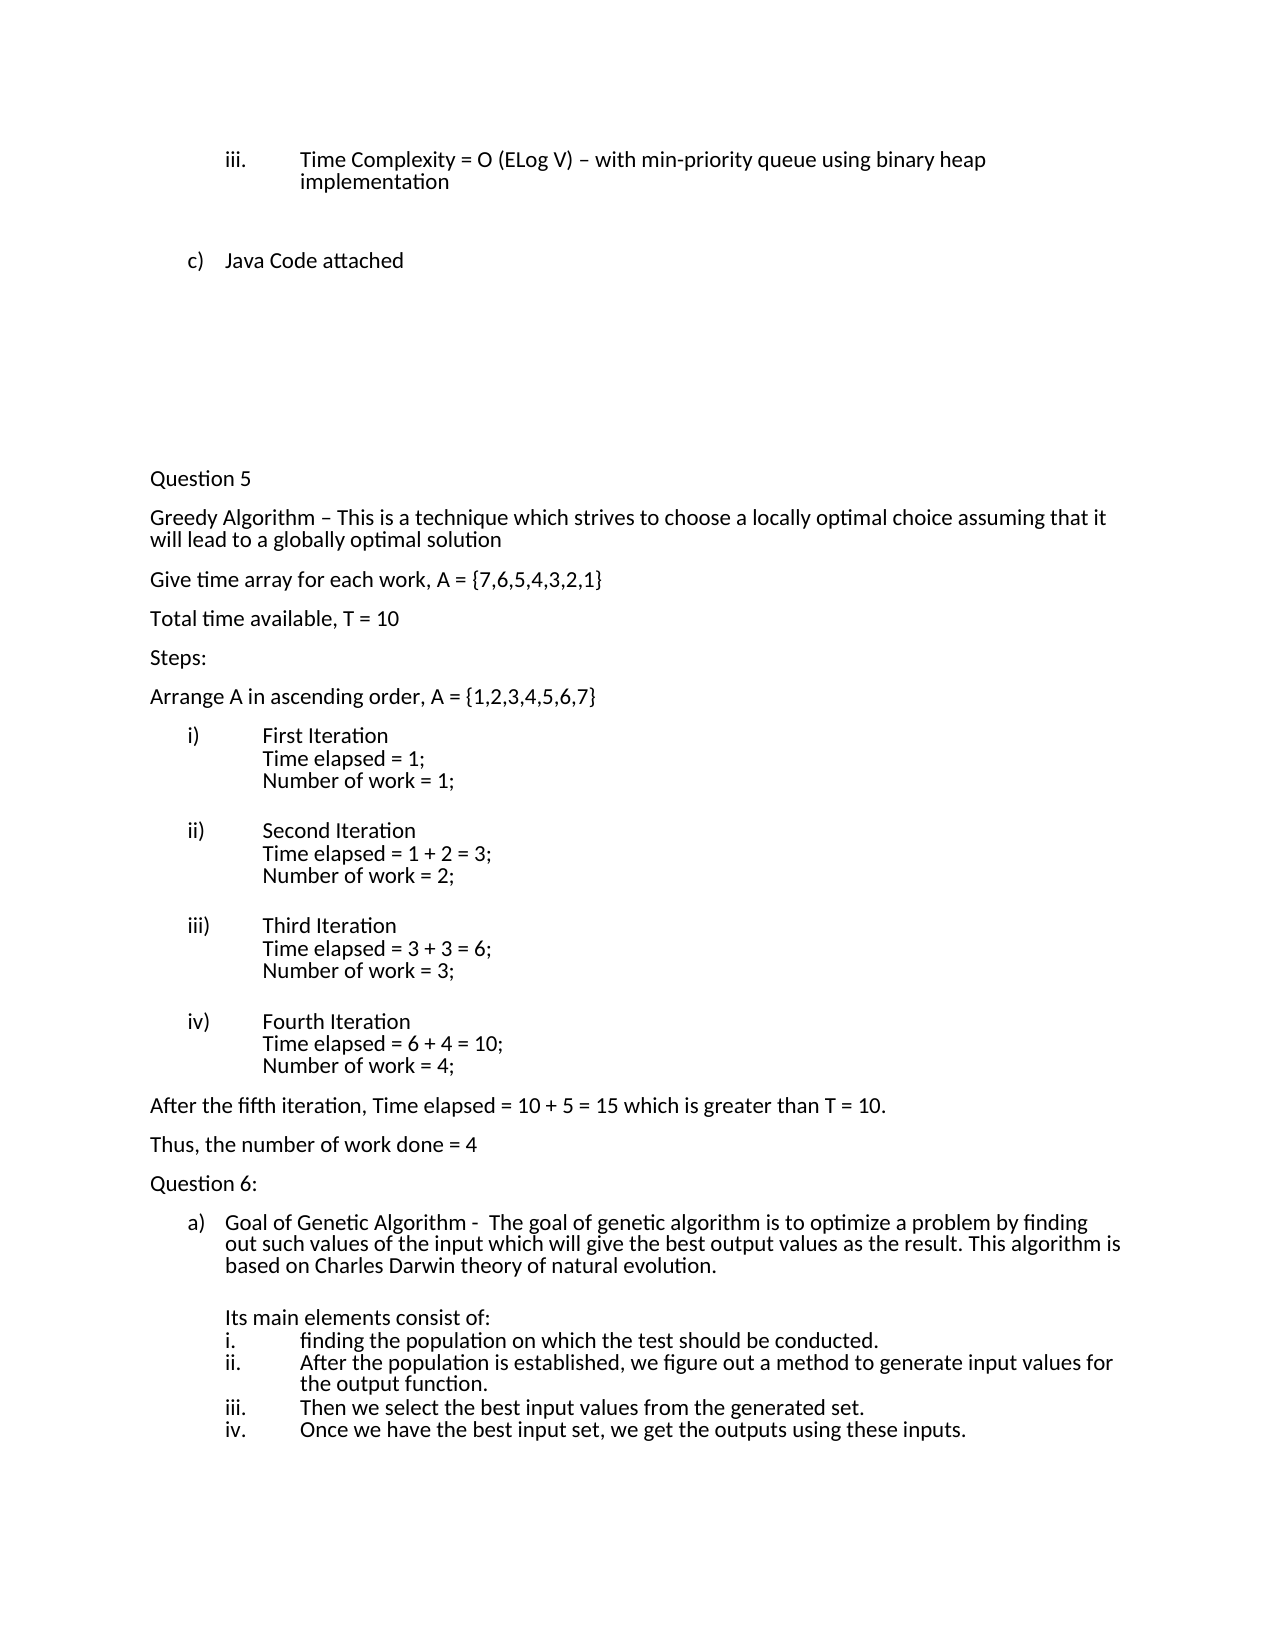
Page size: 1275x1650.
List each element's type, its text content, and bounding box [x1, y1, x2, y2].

list Fourth Iteration [187, 1011, 1125, 1034]
list Second Iteration [187, 821, 1125, 843]
list Number of work = 4; [262, 1056, 1125, 1078]
list Then we select the best input values from the generated set. [225, 1397, 1125, 1420]
list Number of work = 2; [262, 866, 1125, 888]
text Greedy Algorithm – This is a technique which strives to choose a locally optimal choice assuming that it will lead to a globally optimal solution [150, 508, 1125, 553]
text Steps: [150, 647, 1125, 670]
list Once we have the best input set, we get the outputs using these inputs. [225, 1420, 1125, 1442]
text Arrange A in ascending order, A = {1,2,3,4,5,6,7} [150, 687, 1125, 709]
list Time Complexity = O (ELog V) – with min-priority queue using binary heap implementation [225, 150, 1125, 195]
list finding the population on which the test should be conducted. [225, 1330, 1125, 1352]
list Java Code attached [187, 251, 1125, 273]
text Question 6: [150, 1173, 1125, 1196]
list Time elapsed = 3 + 3 = 6; [262, 938, 1125, 961]
list First Iteration [187, 726, 1125, 748]
list After the population is established, we figure out a method to generate input values for the output function. [225, 1352, 1125, 1397]
text Give time array for each work, A = {7,6,5,4,3,2,1} [150, 569, 1125, 592]
text Question 5 [150, 469, 1125, 491]
list Its main elements consist of: [225, 1308, 1125, 1330]
list Number of work = 3; [262, 961, 1125, 983]
list Time elapsed = 1; [262, 748, 1125, 770]
list Third Iteration [187, 916, 1125, 938]
list Goal of Genetic Algorithm - The goal of genetic algorithm is to optimize a problem by finding out such values of the input which will give the best output values as the result. This algorithm is based on Charles Darwin theory of natural evolution. [187, 1212, 1125, 1280]
list Time elapsed = 1 + 2 = 3; [262, 843, 1125, 866]
list Number of work = 1; [262, 770, 1125, 793]
text Thus, the number of work done = 4 [150, 1134, 1125, 1157]
text Total time available, T = 10 [150, 608, 1125, 631]
text After the fifth iteration, Time elapsed = 10 + 5 = 15 which is greater than T = 10. [150, 1095, 1125, 1117]
list Time elapsed = 6 + 4 = 10; [262, 1034, 1125, 1056]
